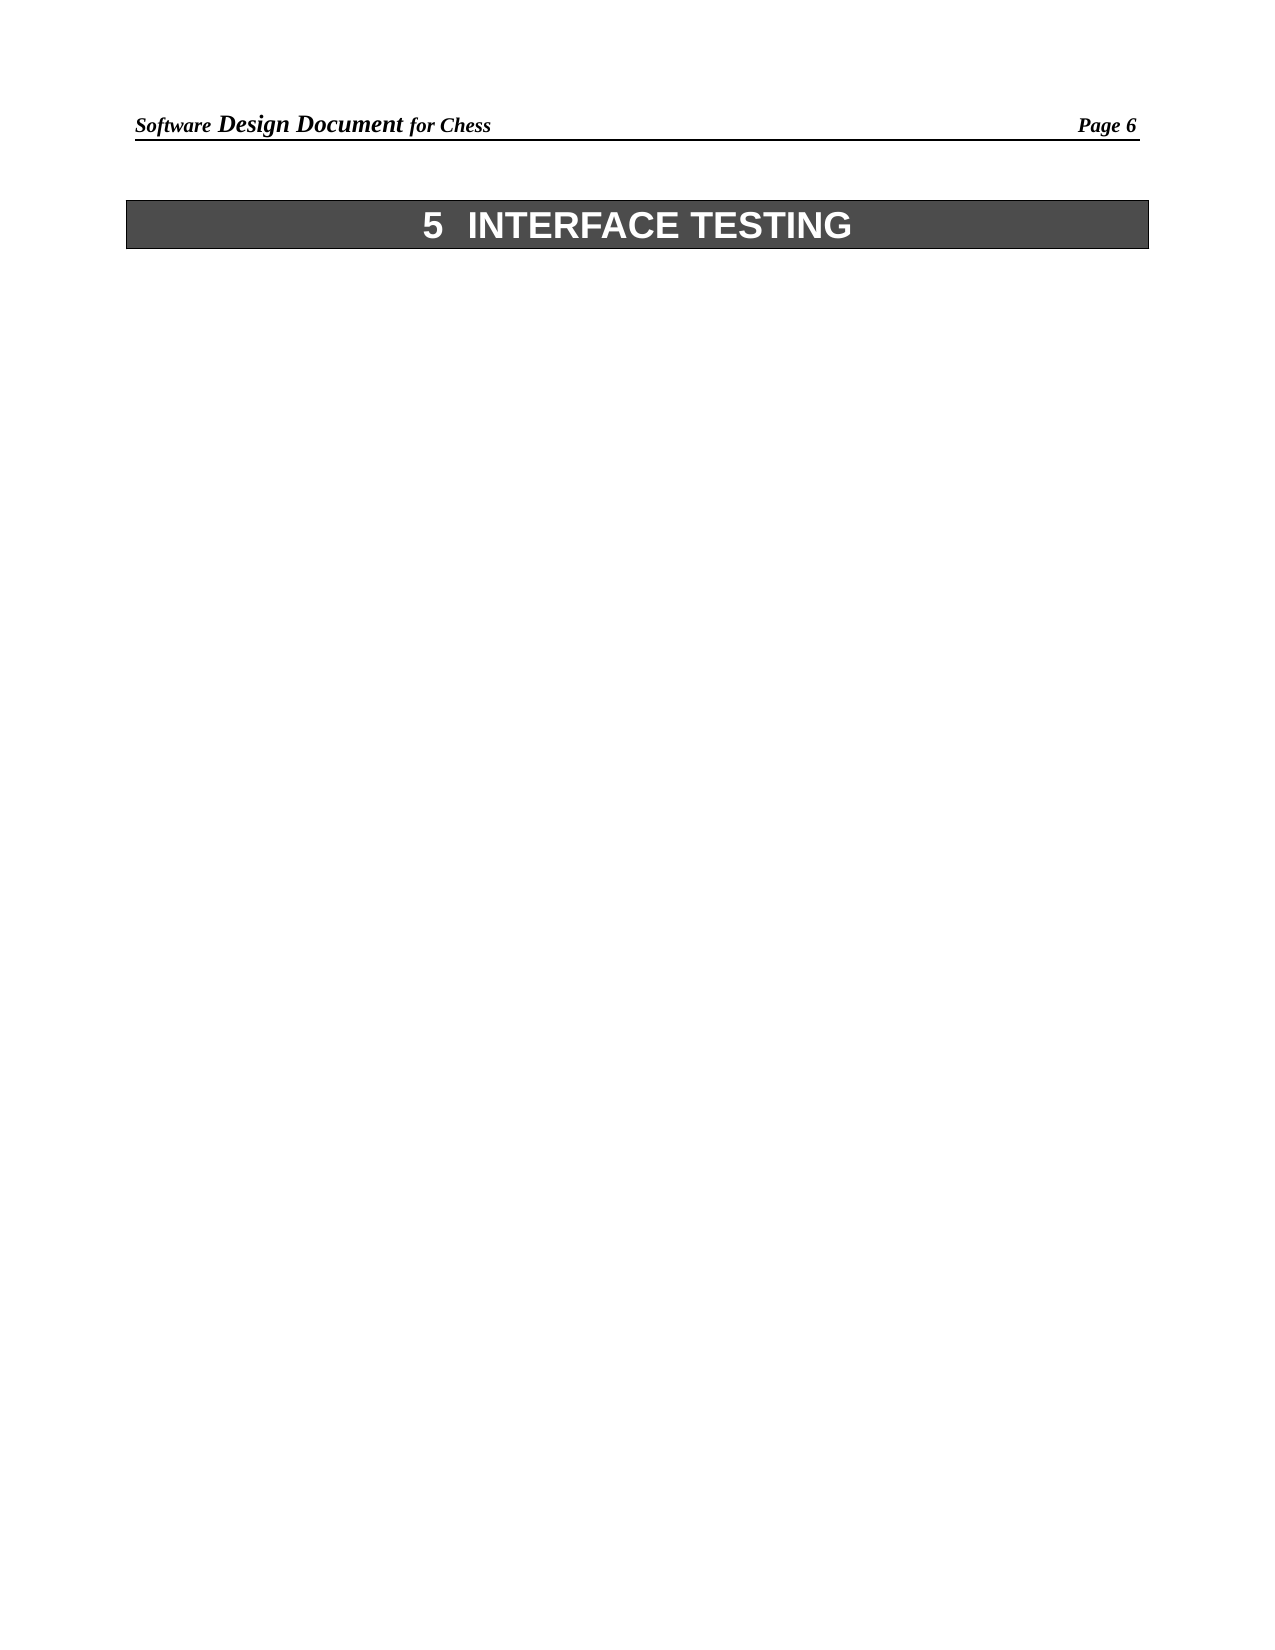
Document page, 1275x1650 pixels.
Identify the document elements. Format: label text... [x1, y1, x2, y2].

subtitle INTERFACE TESTING [127, 201, 1148, 248]
